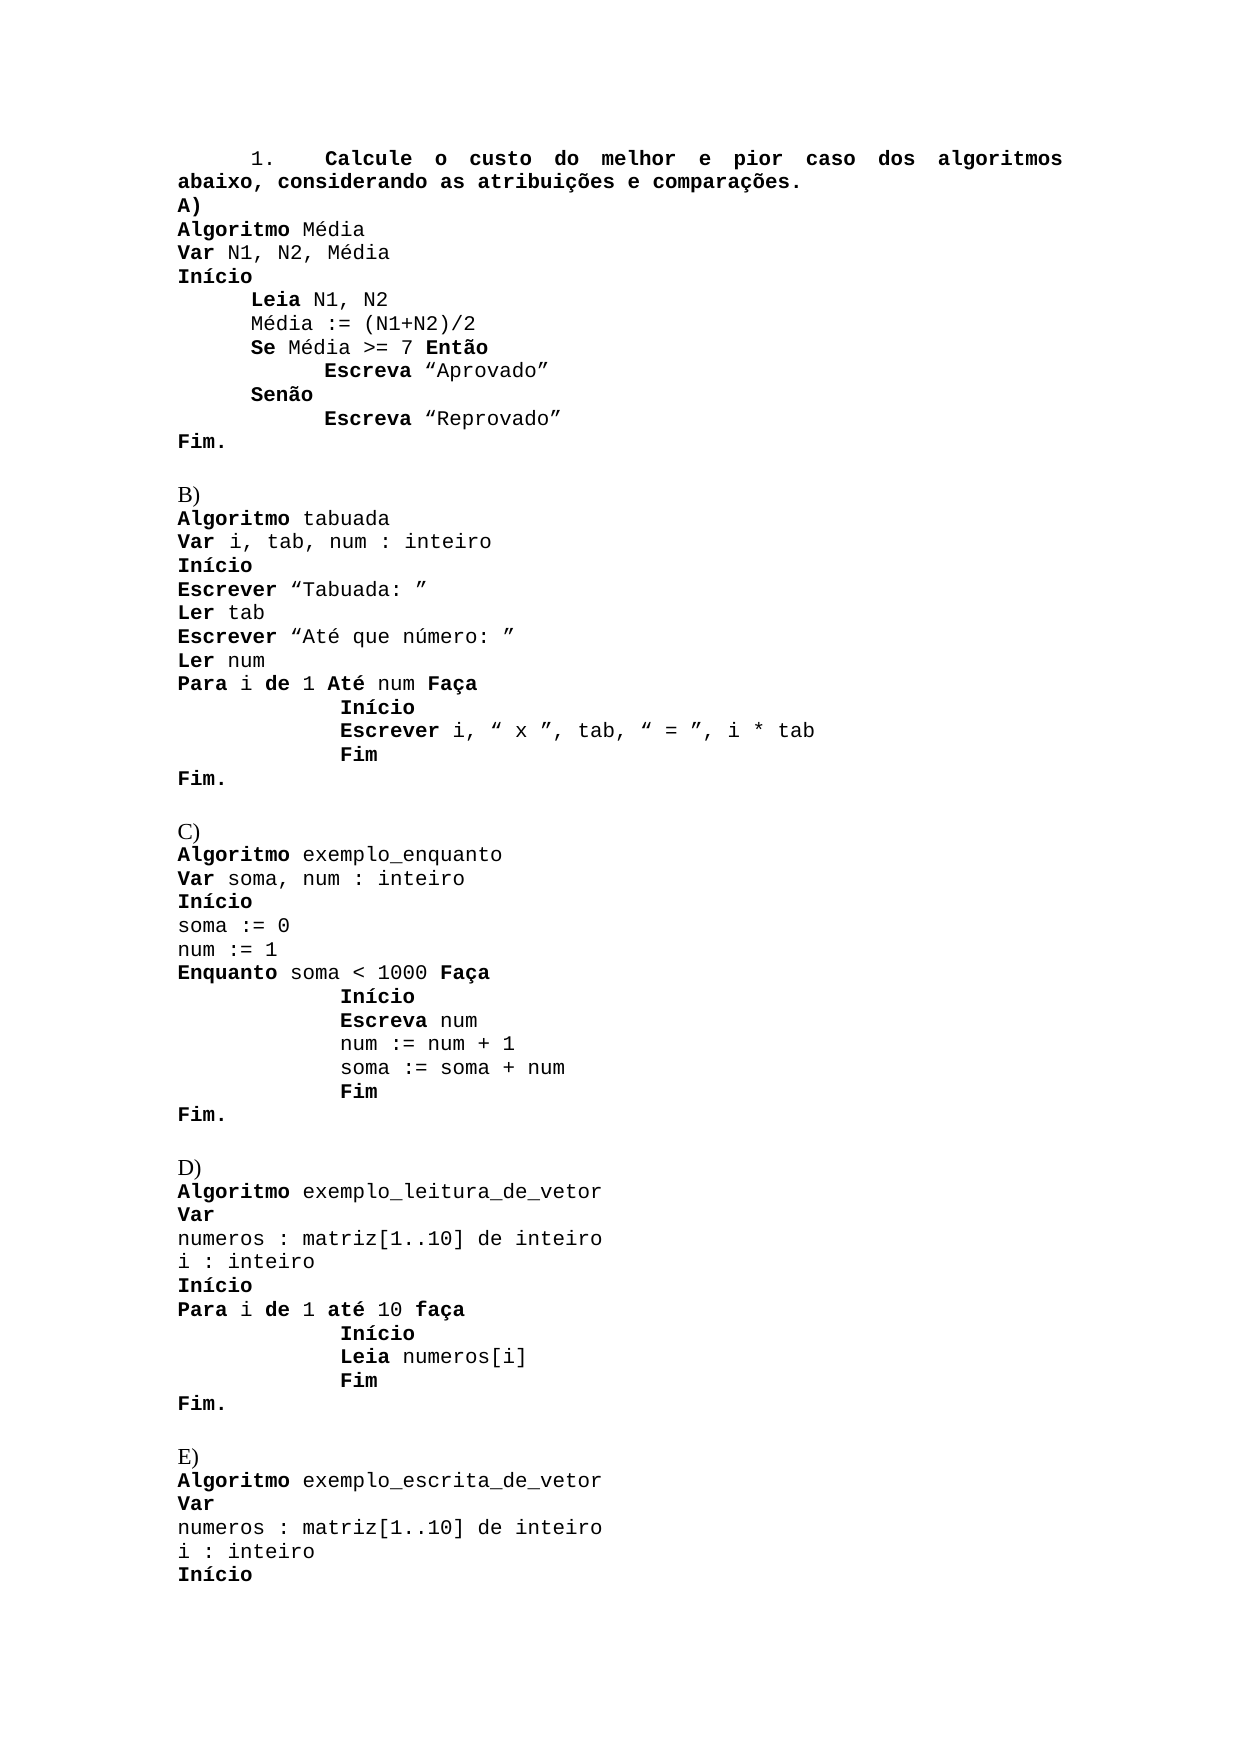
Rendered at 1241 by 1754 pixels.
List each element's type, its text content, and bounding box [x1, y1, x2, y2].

text C) [177, 818, 1063, 844]
text Var [177, 1493, 1063, 1517]
text Ler tab [177, 602, 1063, 626]
text Enquanto soma < 1000 Faça [177, 962, 1063, 986]
text Var N1, N2, Média [177, 242, 1063, 266]
text soma := 0 [177, 915, 1063, 939]
text Escreva “Reprovado” [177, 408, 1063, 431]
text Var [177, 1204, 1063, 1228]
text Ler num [177, 649, 1063, 673]
text Escreva “Aprovado” [177, 360, 1063, 384]
text Início [177, 697, 1063, 721]
text Média := (N1+N2)/2 [177, 313, 1063, 337]
text Início [177, 1275, 1063, 1299]
text Algoritmo exemplo_leitura_de_vetor [177, 1181, 1063, 1204]
text Início [177, 1564, 1063, 1588]
text Leia numeros[i] [177, 1346, 1063, 1370]
text Início [177, 266, 1063, 289]
text Início [177, 555, 1063, 579]
text Fim [177, 744, 1063, 768]
text Algoritmo exemplo_escrita_de_vetor [177, 1470, 1063, 1493]
text soma := soma + num [177, 1057, 1063, 1081]
text B) [177, 481, 1063, 508]
text A) [177, 195, 1063, 218]
text i : inteiro [177, 1252, 1063, 1275]
text numeros : matriz[1..10] de inteiro [177, 1228, 1063, 1252]
text i : inteiro [177, 1541, 1063, 1564]
list Calcule o custo do melhor e pior caso dos algoritmos abaixo, considerando as atribuições e comparações. [177, 148, 1063, 195]
text Fim. [177, 431, 1063, 455]
text Fim. [177, 1393, 1063, 1417]
text Início [177, 891, 1063, 915]
text Fim. [177, 1104, 1063, 1128]
text Escrever “Até que número: ” [177, 626, 1063, 649]
text Início [177, 986, 1063, 1010]
text Senão [177, 384, 1063, 408]
text Escrever “Tabuada: ” [177, 579, 1063, 602]
text Para i de 1 Até num Faça [177, 673, 1063, 697]
text Fim [177, 1370, 1063, 1393]
text num := 1 [177, 939, 1063, 962]
text Se Média >= 7 Então [177, 337, 1063, 360]
text Var soma, num : inteiro [177, 868, 1063, 891]
text Escreva num [177, 1010, 1063, 1033]
text Para i de 1 até 10 faça [177, 1299, 1063, 1322]
text Leia N1, N2 [177, 289, 1063, 313]
text Var i, tab, num : inteiro [177, 531, 1063, 555]
text Algoritmo Média [177, 218, 1063, 242]
text num := num + 1 [177, 1033, 1063, 1057]
text Algoritmo tabuada [177, 508, 1063, 531]
text D) [177, 1154, 1063, 1181]
text Escrever i, “ x ”, tab, “ = ”, i * tab [177, 721, 1063, 744]
text numeros : matriz[1..10] de inteiro [177, 1517, 1063, 1541]
text Fim. [177, 768, 1063, 791]
text E) [177, 1443, 1063, 1470]
text Algoritmo exemplo_enquanto [177, 844, 1063, 868]
text Fim [177, 1081, 1063, 1104]
text Início [177, 1322, 1063, 1346]
